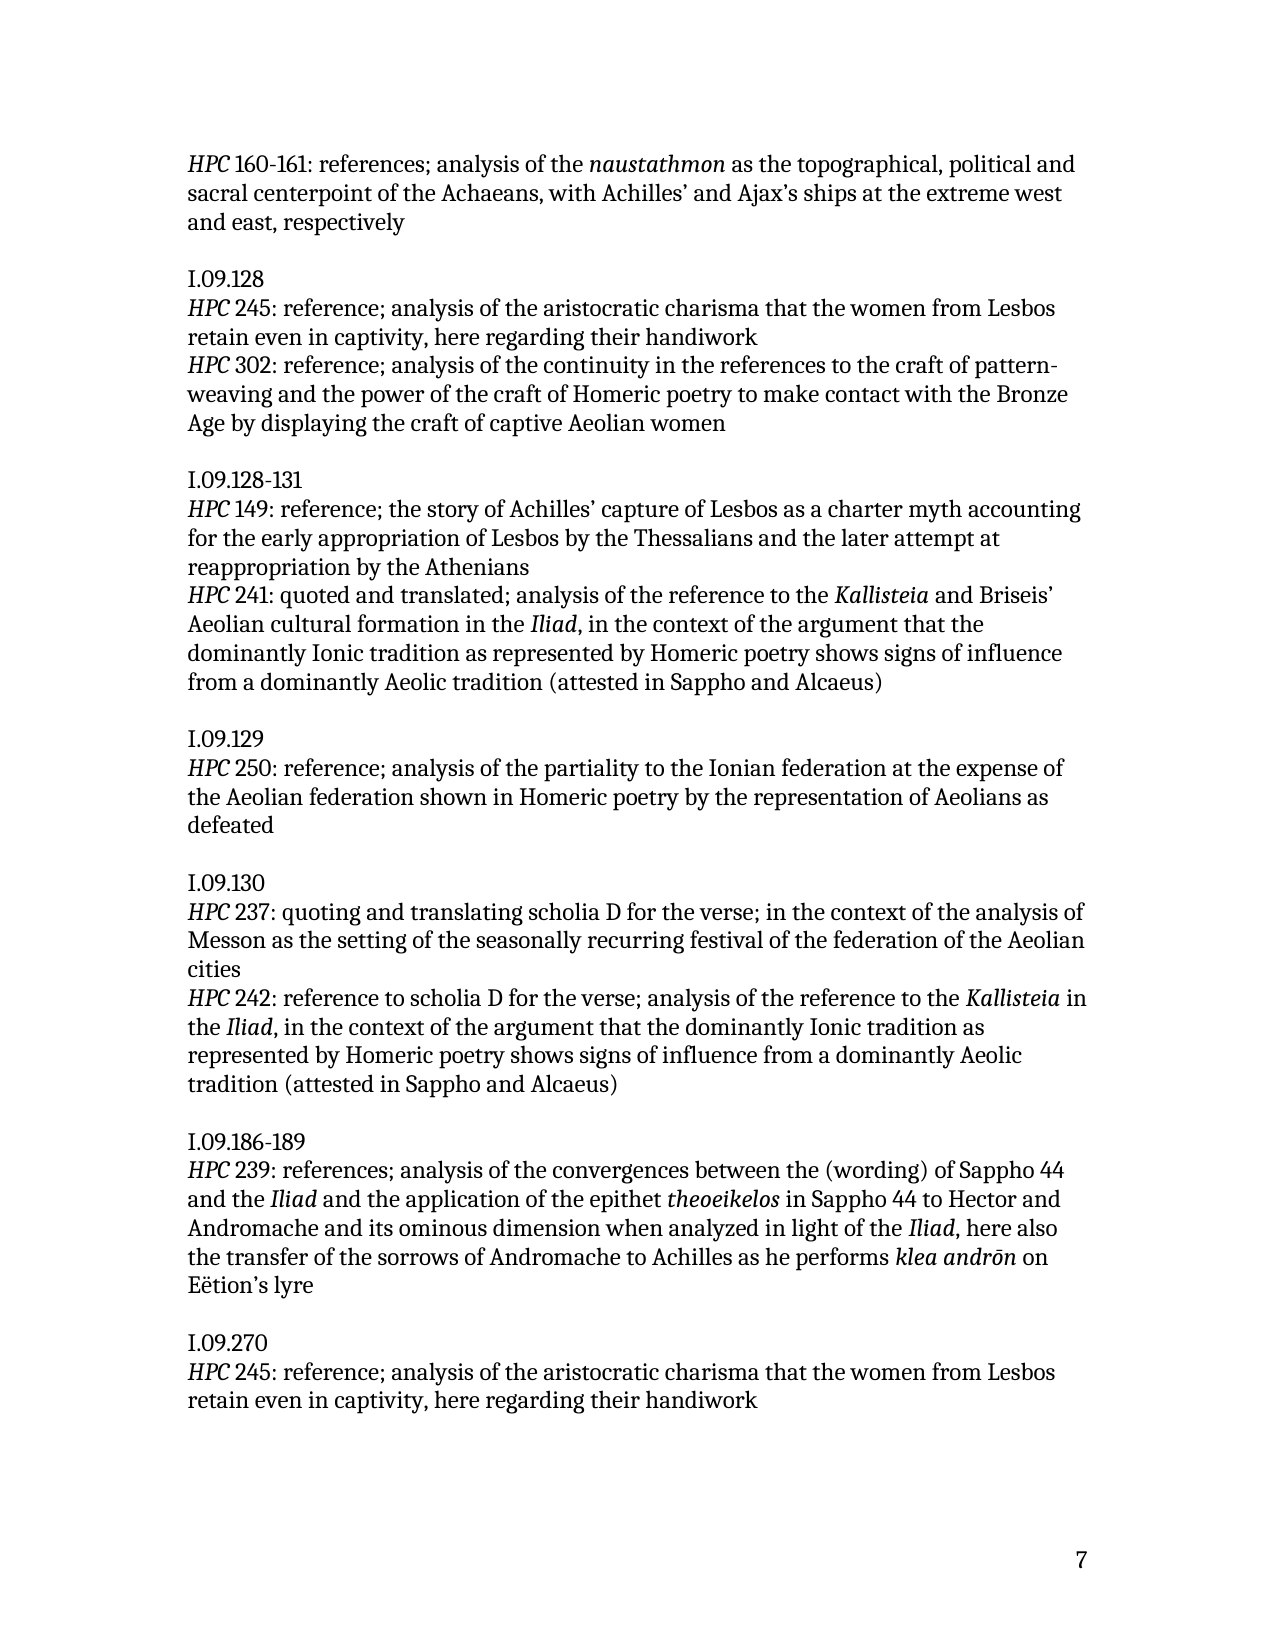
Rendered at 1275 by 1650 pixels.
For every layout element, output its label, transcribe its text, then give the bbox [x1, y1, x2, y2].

text HPC 250: reference; analysis of the partiality to the Ionian federation at the expense of the Aeolian federation shown in Homeric poetry by the representation of Aeolians as defeated [187, 754, 1087, 840]
text I.09.128 [187, 265, 1087, 294]
text I.09.128-131 [187, 466, 1087, 495]
text HPC 241: quoted and translated; analysis of the reference to the Kallisteia and Briseis’ Aeolian cultural formation in the Iliad, in the context of the argument that the dominantly Ionic tradition as represented by Homeric poetry shows signs of influence from a dominantly Aeolic tradition (attested in Sappho and Alcaeus) [187, 581, 1087, 696]
text HPC 302: reference; analysis of the continuity in the references to the craft of pattern-weaving and the power of the craft of Homeric poetry to make contact with the Bronze Age by displaying the craft of captive Aeolian women [187, 351, 1087, 437]
text I.09.186-189 [187, 1127, 1087, 1156]
text HPC 160-161: references; analysis of the naustathmon as the topographical, political and sacral centerpoint of the Achaeans, with Achilles’ and Ajax’s ships at the extreme west and east, respectively [187, 150, 1087, 236]
text I.09.129 [187, 725, 1087, 754]
text HPC 149: reference; the story of Achilles’ capture of Lesbos as a charter myth accounting for the early appropriation of Lesbos by the Thessalians and the later attempt at reappropriation by the Athenians [187, 495, 1087, 581]
text I.09.270 [187, 1329, 1087, 1357]
text HPC 245: reference; analysis of the aristocratic charisma that the women from Lesbos retain even in captivity, here regarding their handiwork [187, 1357, 1087, 1415]
text HPC 237: quoting and translating scholia D for the verse; in the context of the analysis of Messon as the setting of the seasonally recurring festival of the federation of the Aeolian cities [187, 897, 1087, 984]
text I.09.130 [187, 869, 1087, 897]
text HPC 245: reference; analysis of the aristocratic charisma that the women from Lesbos retain even in captivity, here regarding their handiwork [187, 294, 1087, 351]
text HPC 242: reference to scholia D for the verse; analysis of the reference to the Kallisteia in the Iliad, in the context of the argument that the dominantly Ionic tradition as represented by Homeric poetry shows signs of influence from a dominantly Aeolic tradition (attested in Sappho and Alcaeus) [187, 984, 1087, 1099]
text HPC 239: references; analysis of the convergences between the (wording) of Sappho 44 and the Iliad and the application of the epithet theoeikelos in Sappho 44 to Hector and Andromache and its ominous dimension when analyzed in light of the Iliad, here also the transfer of the sorrows of Andromache to Achilles as he performs klea andrōn on Eëtion’s lyre [187, 1156, 1087, 1300]
